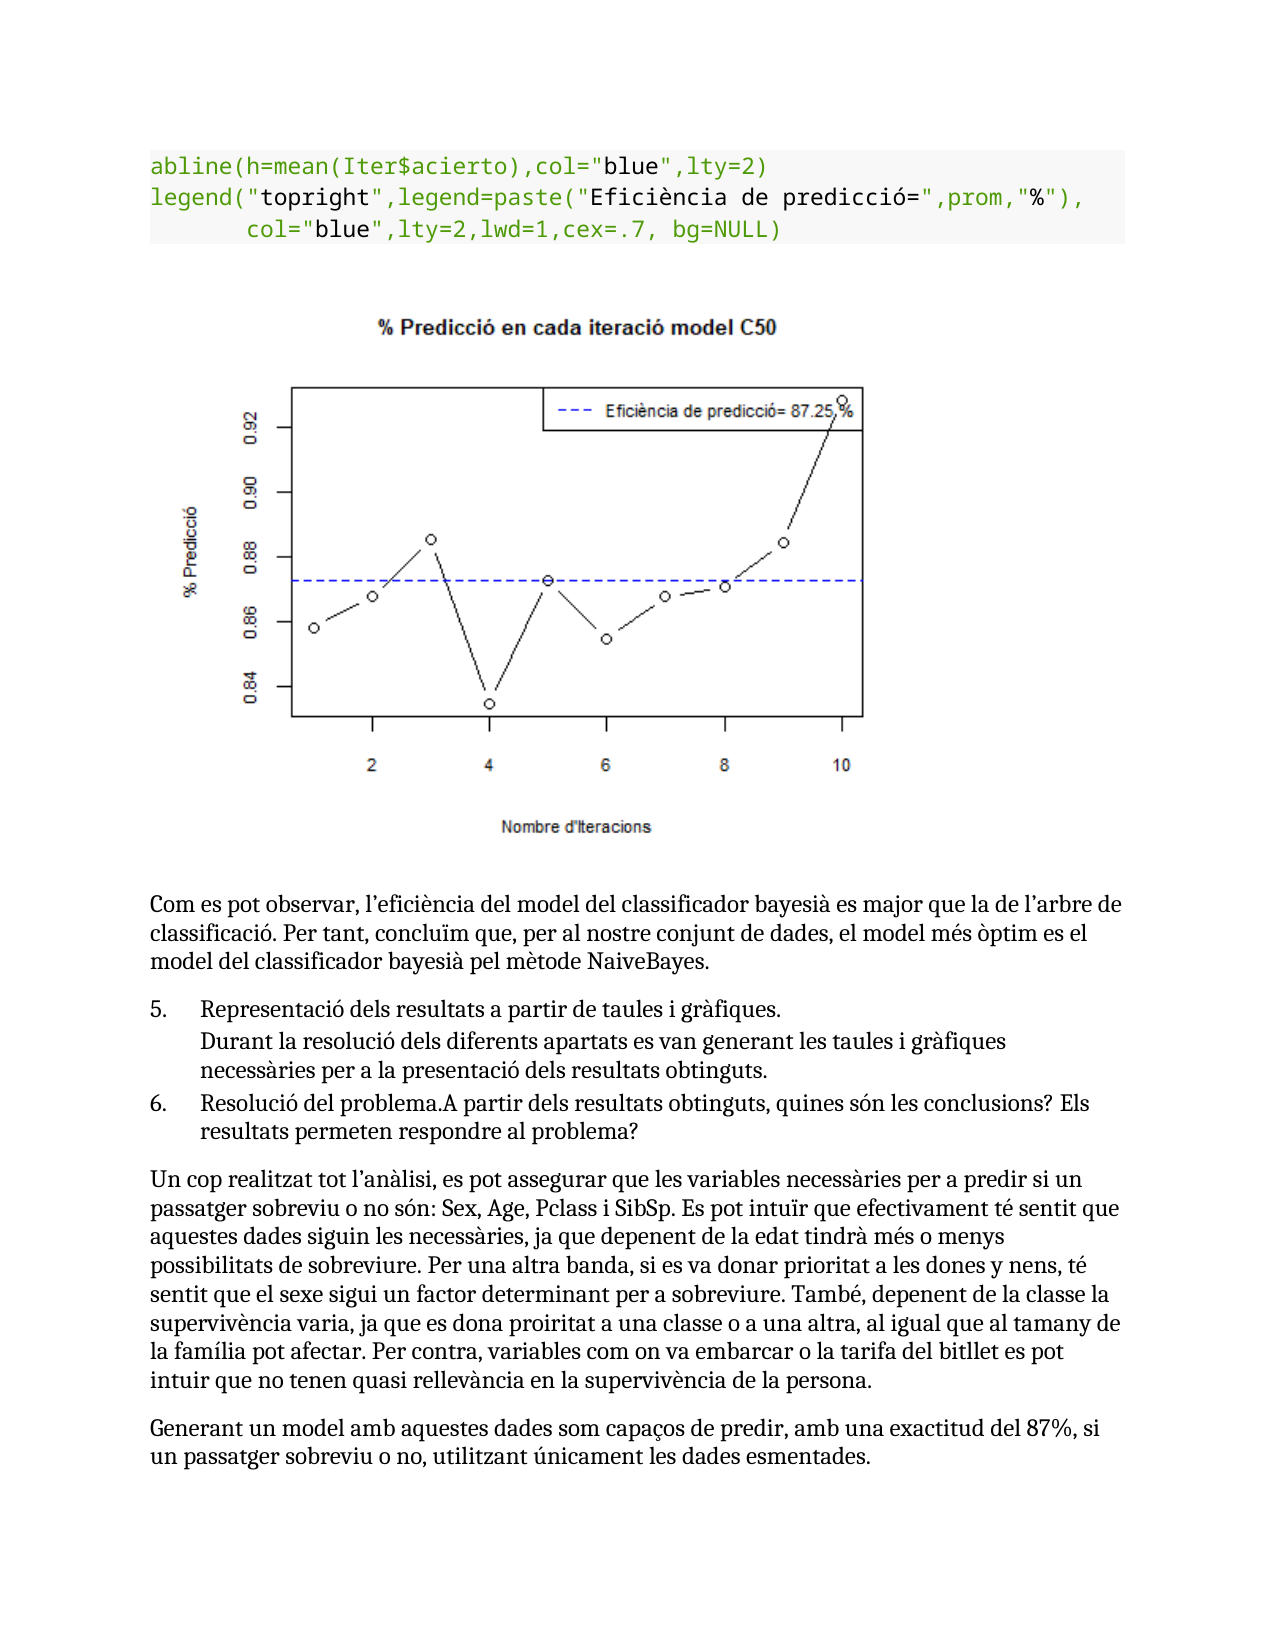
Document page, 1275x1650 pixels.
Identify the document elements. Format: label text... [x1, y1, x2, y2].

text Com es pot observar, l’eficiència del model del classificador bayesià es major que la de l’arbre de classificació. Per tant, concluïm que, per al nostre conjunt de dades, el model més òptim es el model del classificador bayesià pel mètode NaiveBayes. [150, 890, 1125, 976]
list Resolució del problema.A partir dels resultats obtinguts, quines són les conclusions? Els resultats permeten respondre al problema? [150, 1088, 1125, 1146]
list Durant la resolució dels diferents apartats es van generant les taules i gràfiques necessàries per a la presentació dels resultats obtinguts. [150, 1027, 1125, 1085]
picture [168, 264, 927, 871]
list Representació dels resultats a partir de taules i gràfiques. [150, 995, 1125, 1023]
text Generant un model amb aquestes dades som capaços de predir, amb una exactitud del 87%, si un passatger sobreviu o no, utilitzant únicament les dades esmentades. [150, 1413, 1125, 1471]
text Un cop realitzat tot l’anàlisi, es pot assegurar que les variables necessàries per a predir si un passatger sobreviu o no són: Sex, Age, Pclass i SibSp. Es pot intuïr que efectivament té sentit que aquestes dades siguin les necessàries, ja que depenent de la edat tindrà més o menys possibilitats de sobreviure. Per una altra banda, si es va donar prioritat a les dones y nens, té sentit que el sexe sigui un factor determinant per a sobreviure. També, depenent de la classe la supervivència varia, ja que es dona proiritat a una classe o a una altra, al igual que al tamany de la família pot afectar. Per contra, variables com on va embarcar o la tarifa del bitllet es pot intuir que no tenen quasi rellevància en la supervivència de la persona. [150, 1165, 1125, 1395]
